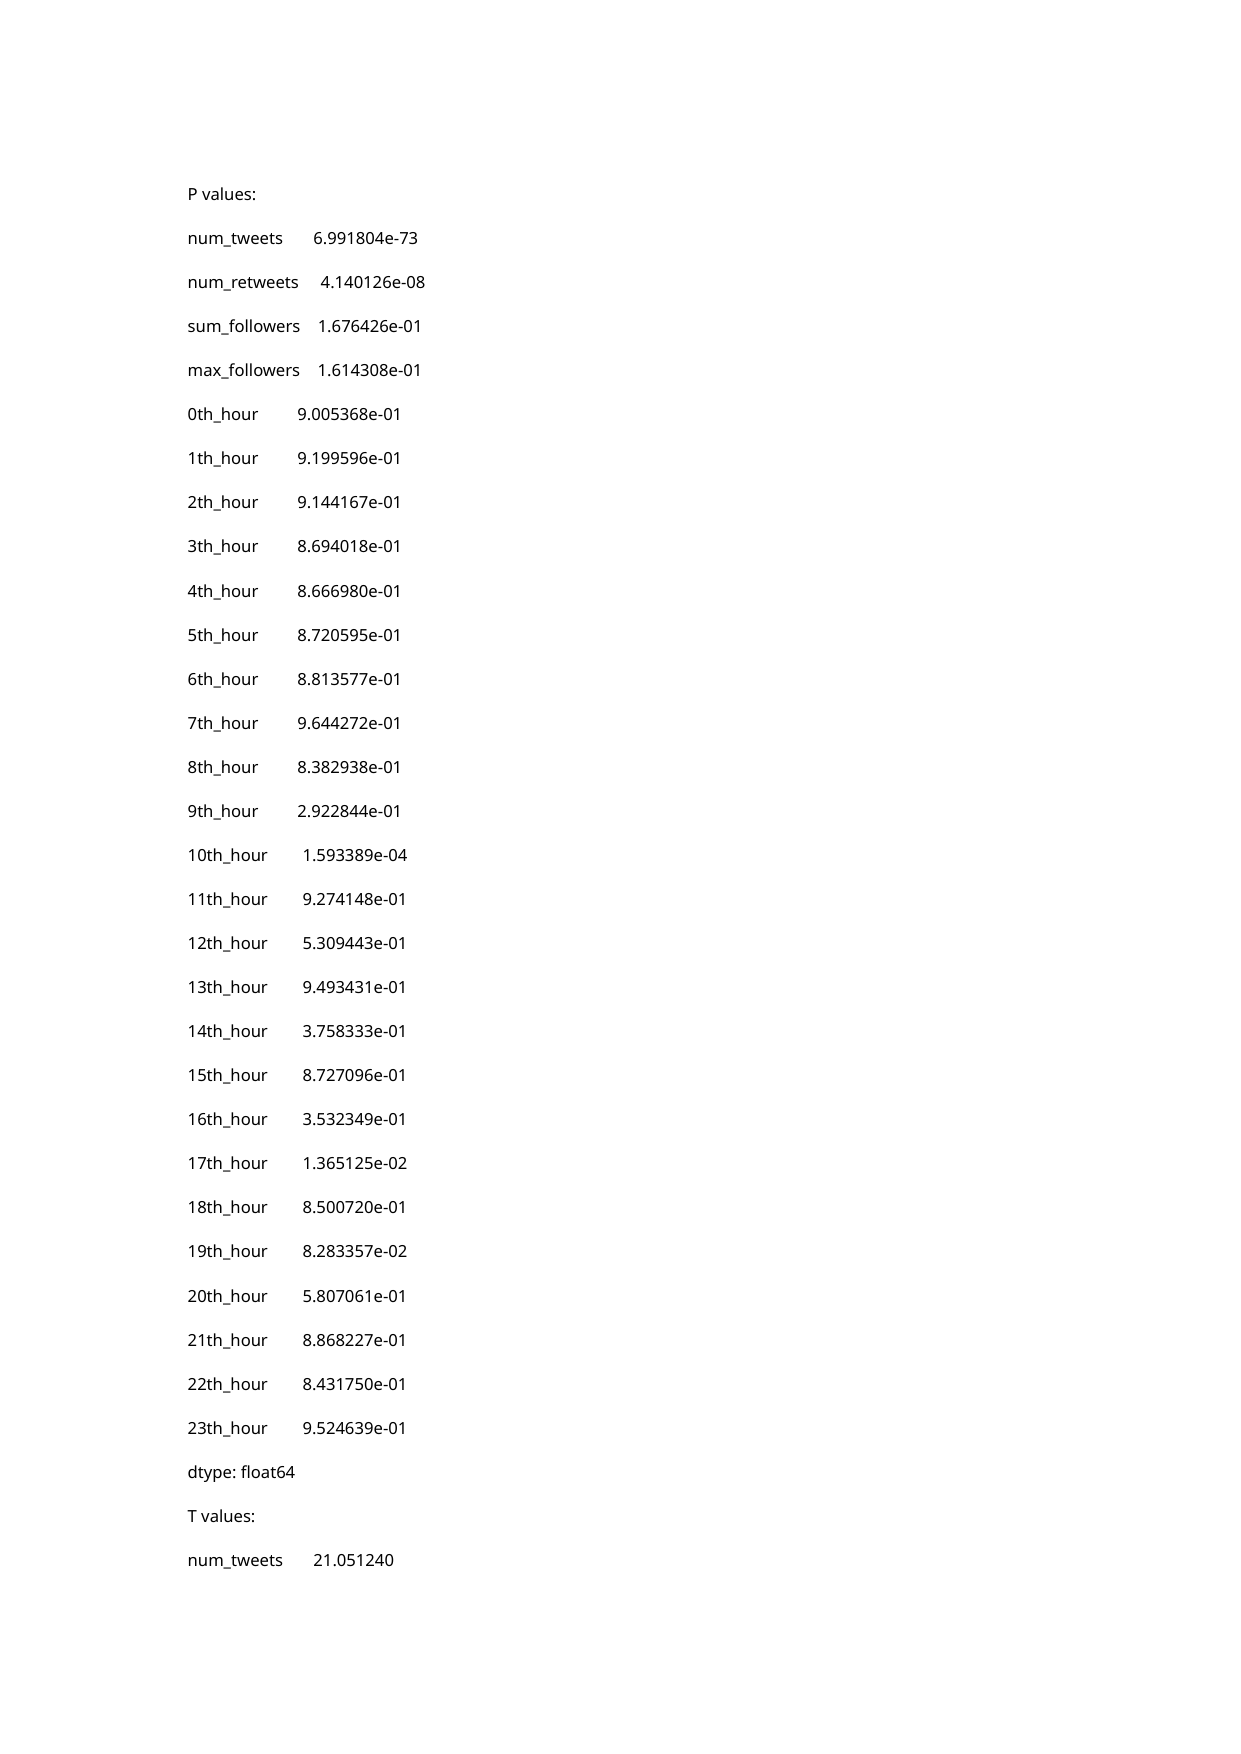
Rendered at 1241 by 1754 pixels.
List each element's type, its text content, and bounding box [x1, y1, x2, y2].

text num_retweets 4.140126e-08 [187, 260, 1053, 304]
text 22th_hour 8.431750e-01 [187, 1362, 1053, 1406]
text 10th_hour 1.593389e-04 [187, 833, 1053, 877]
text 3th_hour 8.694018e-01 [187, 524, 1053, 568]
text 23th_hour 9.524639e-01 [187, 1406, 1053, 1450]
text max_followers 1.614308e-01 [187, 348, 1053, 392]
text 0th_hour 9.005368e-01 [187, 392, 1053, 436]
text 11th_hour 9.274148e-01 [187, 877, 1053, 921]
text 13th_hour 9.493431e-01 [187, 965, 1053, 1009]
text 20th_hour 5.807061e-01 [187, 1273, 1053, 1318]
text num_tweets 6.991804e-73 [187, 216, 1053, 260]
text 7th_hour 9.644272e-01 [187, 701, 1053, 745]
text 18th_hour 8.500720e-01 [187, 1185, 1053, 1229]
text dtype: float64 [187, 1450, 1053, 1494]
text 9th_hour 2.922844e-01 [187, 789, 1053, 833]
text 8th_hour 8.382938e-01 [187, 745, 1053, 789]
text 6th_hour 8.813577e-01 [187, 657, 1053, 701]
text 5th_hour 8.720595e-01 [187, 613, 1053, 657]
text sum_followers 1.676426e-01 [187, 304, 1053, 348]
text 15th_hour 8.727096e-01 [187, 1053, 1053, 1097]
text 16th_hour 3.532349e-01 [187, 1097, 1053, 1141]
text 21th_hour 8.868227e-01 [187, 1318, 1053, 1362]
text P values: [187, 172, 1053, 216]
text 1th_hour 9.199596e-01 [187, 436, 1053, 480]
text 19th_hour 8.283357e-02 [187, 1229, 1053, 1273]
text T values: [187, 1494, 1053, 1538]
text 14th_hour 3.758333e-01 [187, 1009, 1053, 1053]
text num_tweets 21.051240 [187, 1538, 1053, 1582]
text 17th_hour 1.365125e-02 [187, 1141, 1053, 1185]
text 4th_hour 8.666980e-01 [187, 568, 1053, 613]
text 12th_hour 5.309443e-01 [187, 921, 1053, 965]
text 2th_hour 9.144167e-01 [187, 480, 1053, 524]
